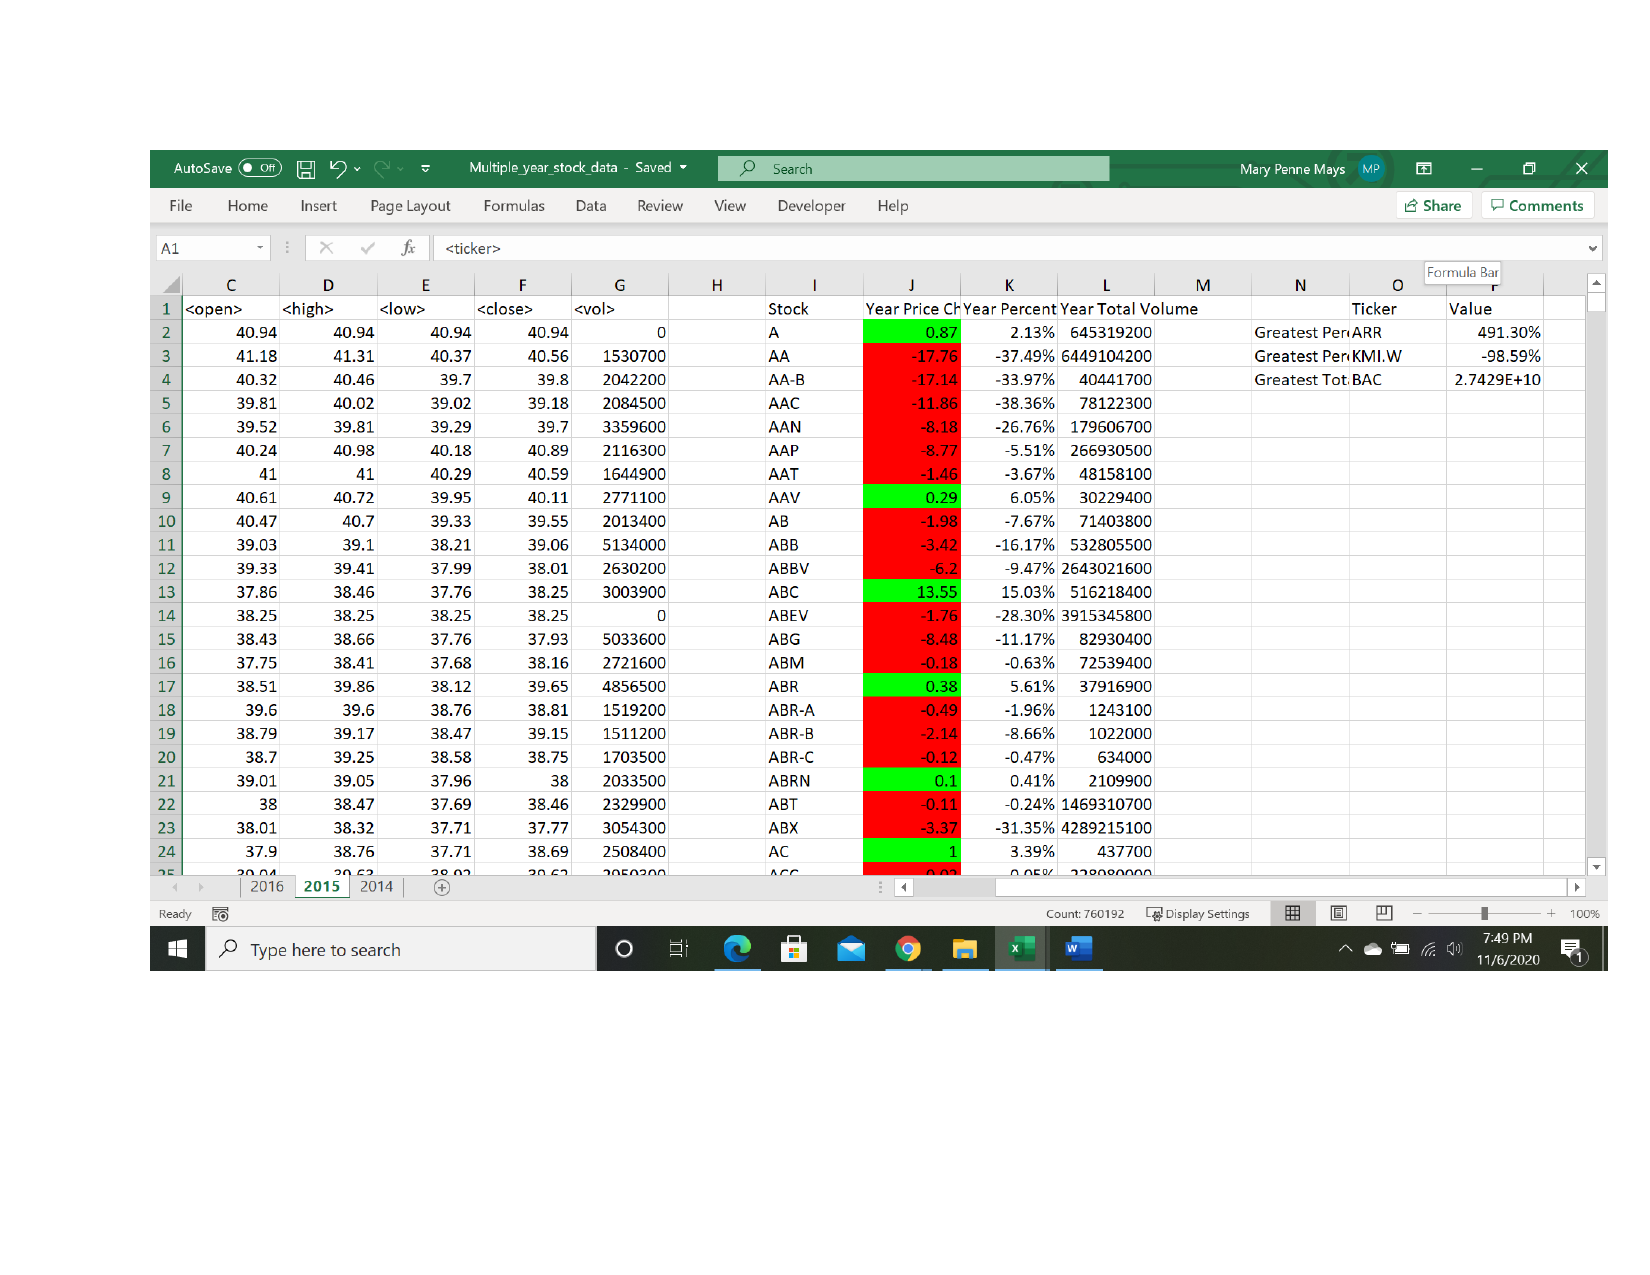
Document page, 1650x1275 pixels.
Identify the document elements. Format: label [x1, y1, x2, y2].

picture [150, 150, 1608, 971]
